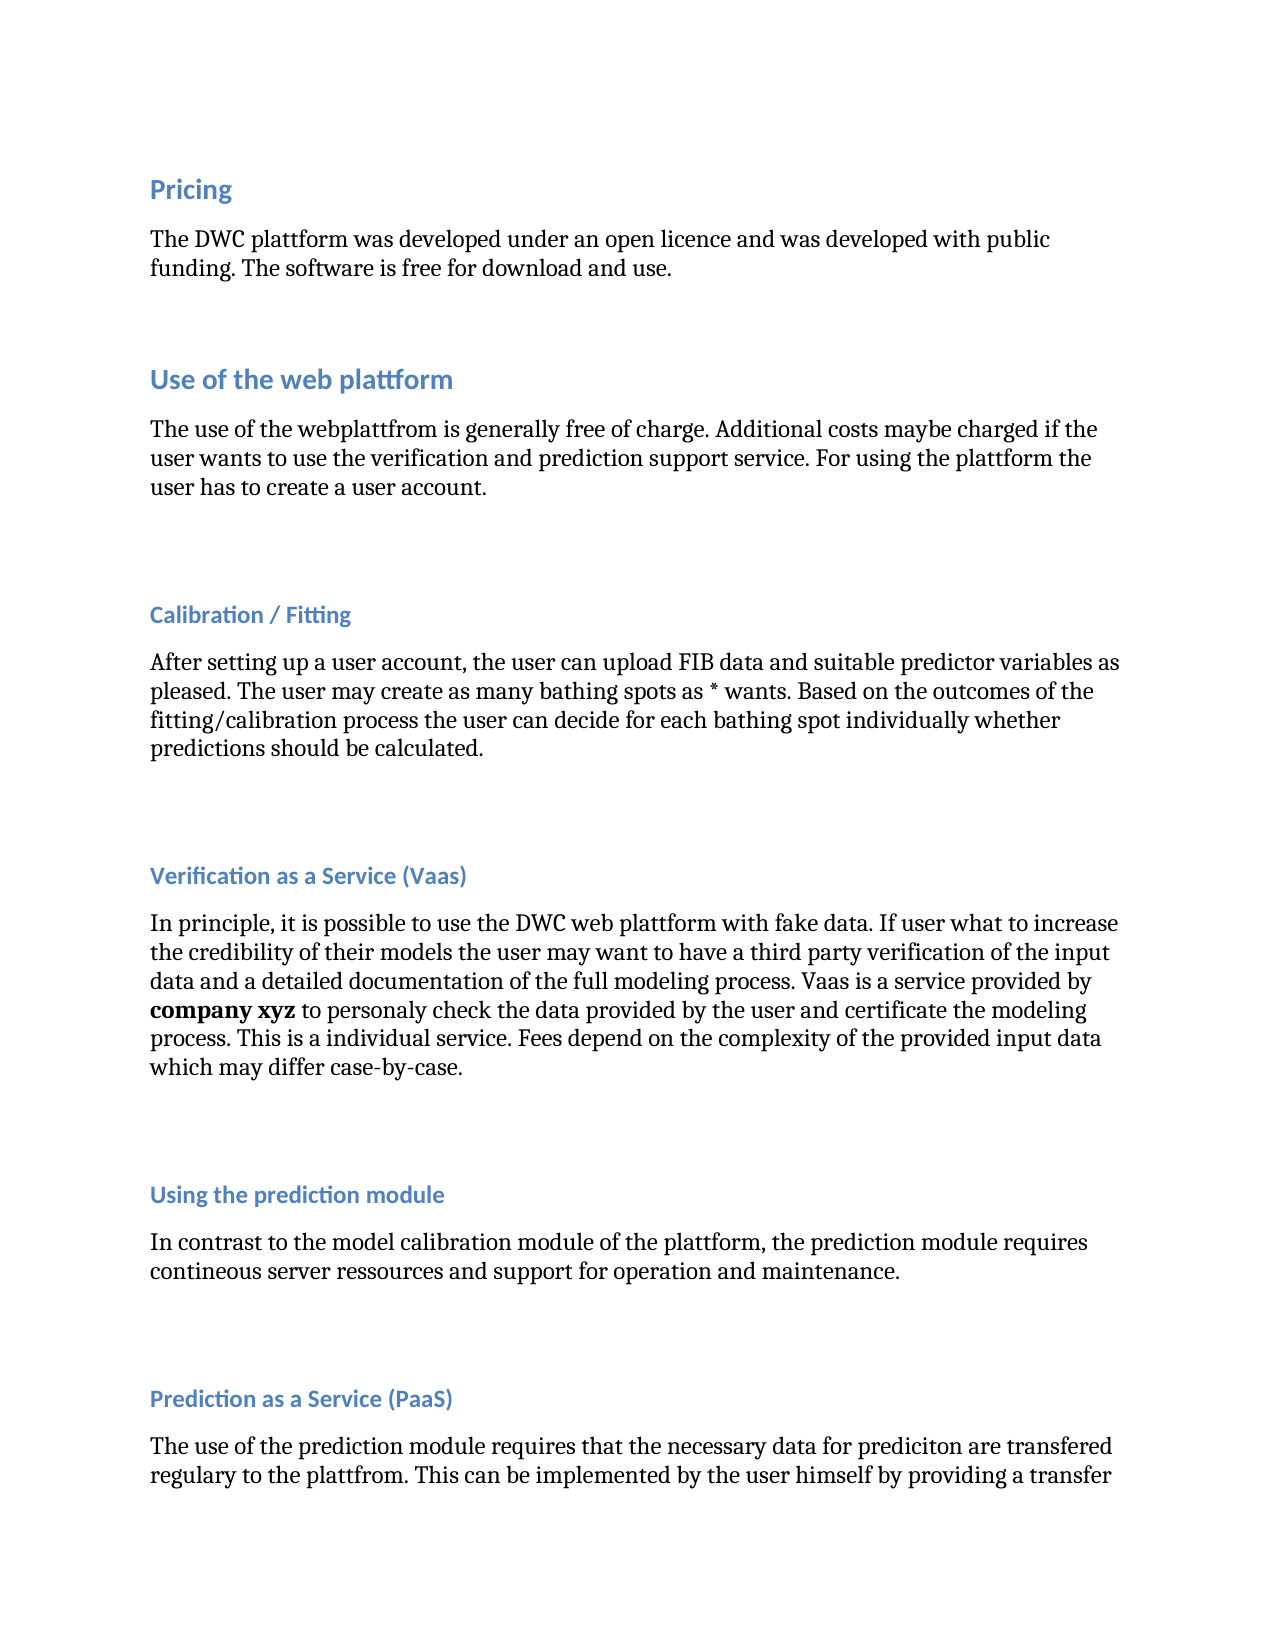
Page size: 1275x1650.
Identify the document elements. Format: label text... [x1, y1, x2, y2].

text The use of the webplattfrom is generally free of charge. Additional costs maybe charged if the user wants to use the verification and prediction support service. For using the plattform the user has to create a user account. [150, 415, 1125, 502]
subtitle Calibration / Fitting [150, 599, 1125, 629]
text The DWC plattform was developed under an open licence and was developed with public funding. The software is free for download and use. [150, 225, 1125, 340]
subtitle Verification as a Service (Vaas) [150, 860, 1125, 891]
text In principle, it is possible to use the DWC web plattform with fake data. If user what to increase the credibility of their models the user may want to have a third party verification of the input data and a detailed documentation of the full modeling process. Vaas is a service provided by company xyz to personaly check the data provided by the user and certificate the modeling process. This is a individual service. Fees depend on the complexity of the provided input data which may differ case-by-case. [150, 909, 1125, 1082]
text After setting up a user account, the user can upload FIB data and suitable predictor variables as pleased. The user may create as many bathing spots as * wants. Based on the outcomes of the fitting/calibration process the user can decide for each bathing spot individually whether predictions should be calculated. [150, 648, 1125, 763]
subtitle Using the prediction module [150, 1179, 1125, 1209]
text In contrast to the model calibration module of the plattform, the prediction module requires contineous server ressources and support for operation and maintenance. [150, 1228, 1125, 1286]
subtitle Pricing [150, 171, 1125, 206]
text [150, 1432, 1125, 1489]
subtitle Prediction as a Service (PaaS) [150, 1383, 1125, 1413]
subtitle Use of the web plattform [150, 361, 1125, 397]
